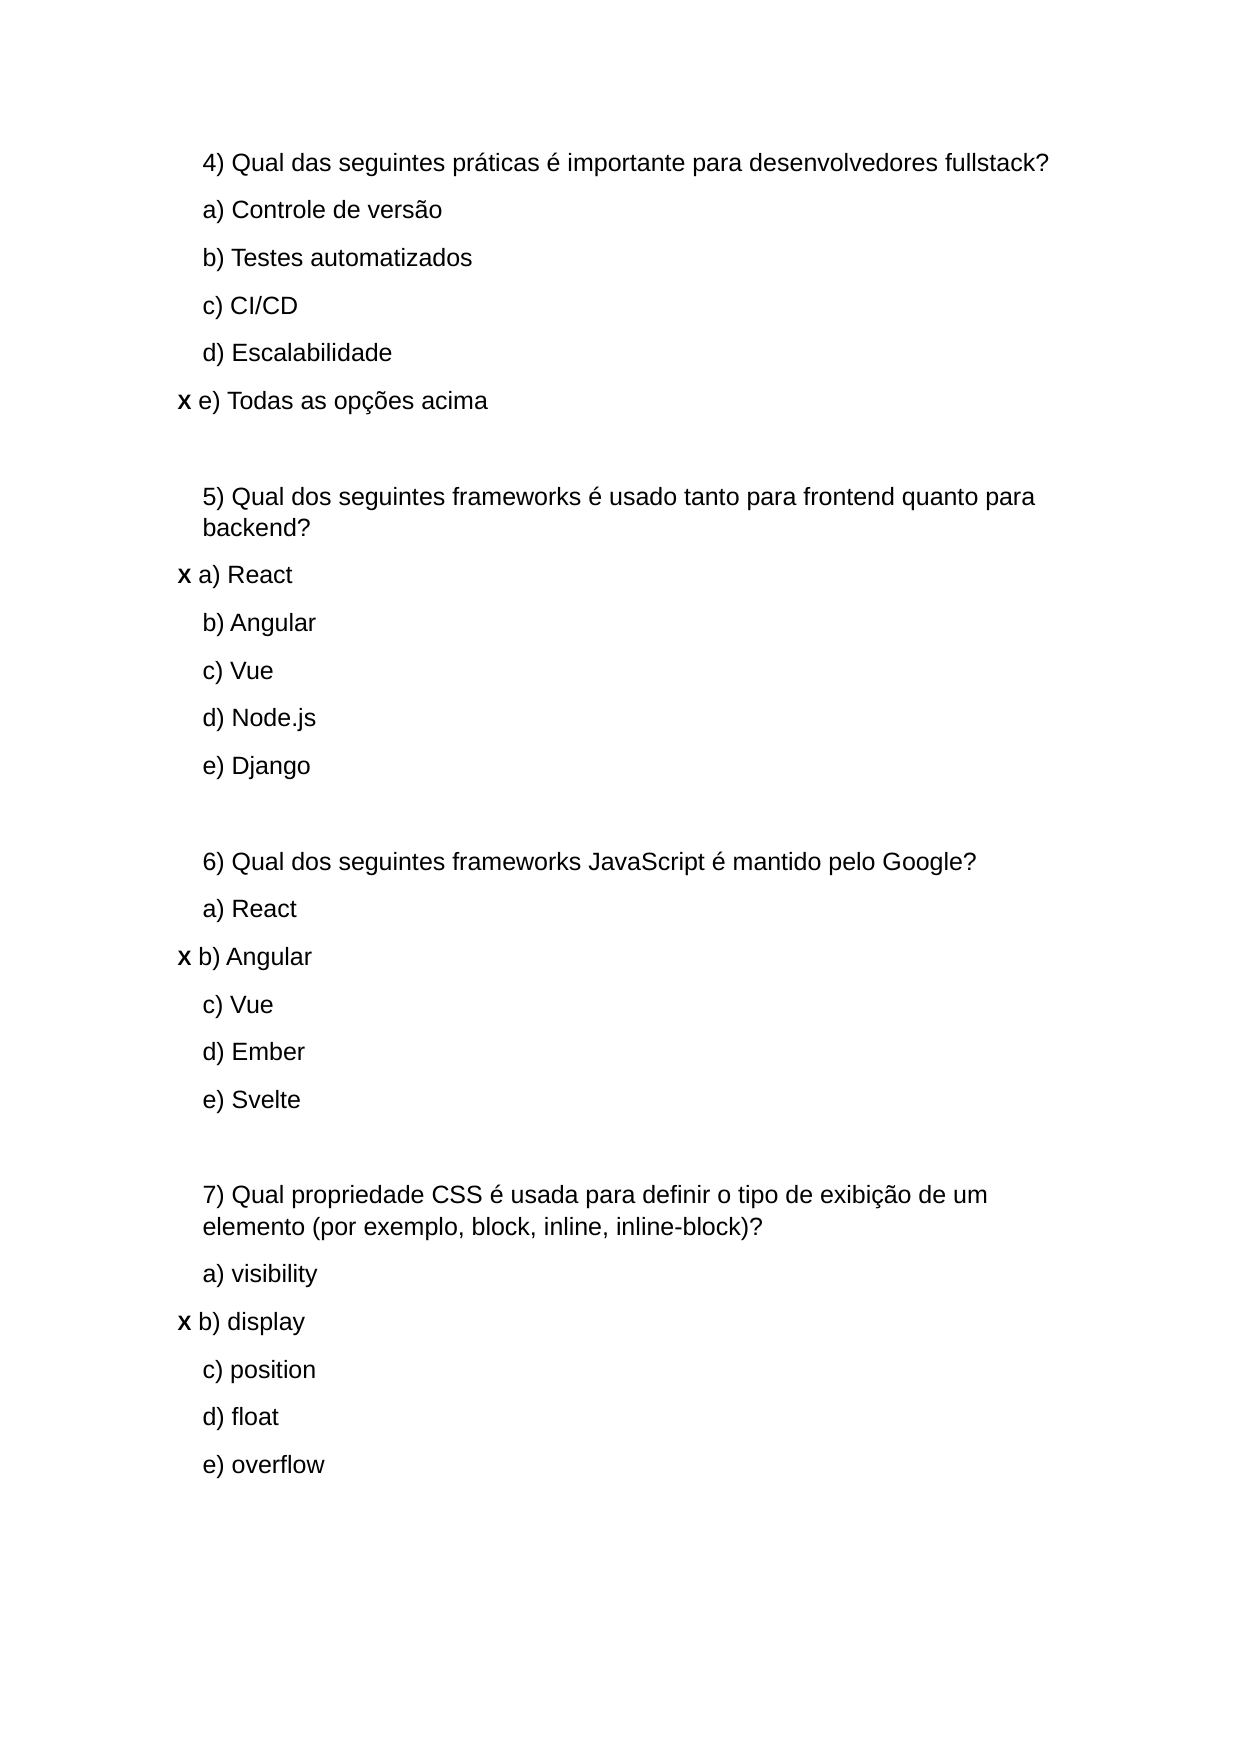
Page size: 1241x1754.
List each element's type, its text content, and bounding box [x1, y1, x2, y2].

text a) React [177, 894, 1063, 923]
text d) Escalabilidade [177, 338, 1063, 367]
text e) overflow [177, 1450, 1063, 1479]
text e) Django [177, 751, 1063, 780]
text b) Testes automatizados [177, 243, 1063, 272]
text c) Vue [177, 656, 1063, 684]
text a) Controle de versão [177, 195, 1063, 224]
text c) CI/CD [177, 291, 1063, 319]
text e) Svelte [177, 1085, 1063, 1114]
text 6) Qual dos seguintes frameworks JavaScript é mantido pelo Google? [177, 847, 1063, 875]
text X e) Todas as opções acima [177, 386, 1063, 415]
text X a) React [177, 560, 1063, 589]
text 7) Qual propriedade CSS é usada para definir o tipo de exibição de um elemento (por exemplo, block, inline, inline-block)? [202, 1181, 1063, 1240]
text X b) display [177, 1307, 1063, 1336]
text c) position [177, 1355, 1063, 1383]
text d) float [177, 1402, 1063, 1431]
text b) Angular [177, 608, 1063, 637]
text c) Vue [177, 990, 1063, 1018]
text d) Node.js [177, 703, 1063, 732]
text d) Ember [177, 1037, 1063, 1066]
text 5) Qual dos seguintes frameworks é usado tanto para frontend quanto para backend? [202, 482, 1063, 541]
text X b) Angular [177, 942, 1063, 971]
text a) visibility [177, 1259, 1063, 1288]
text 4) Qual das seguintes práticas é importante para desenvolvedores fullstack? [177, 148, 1063, 176]
